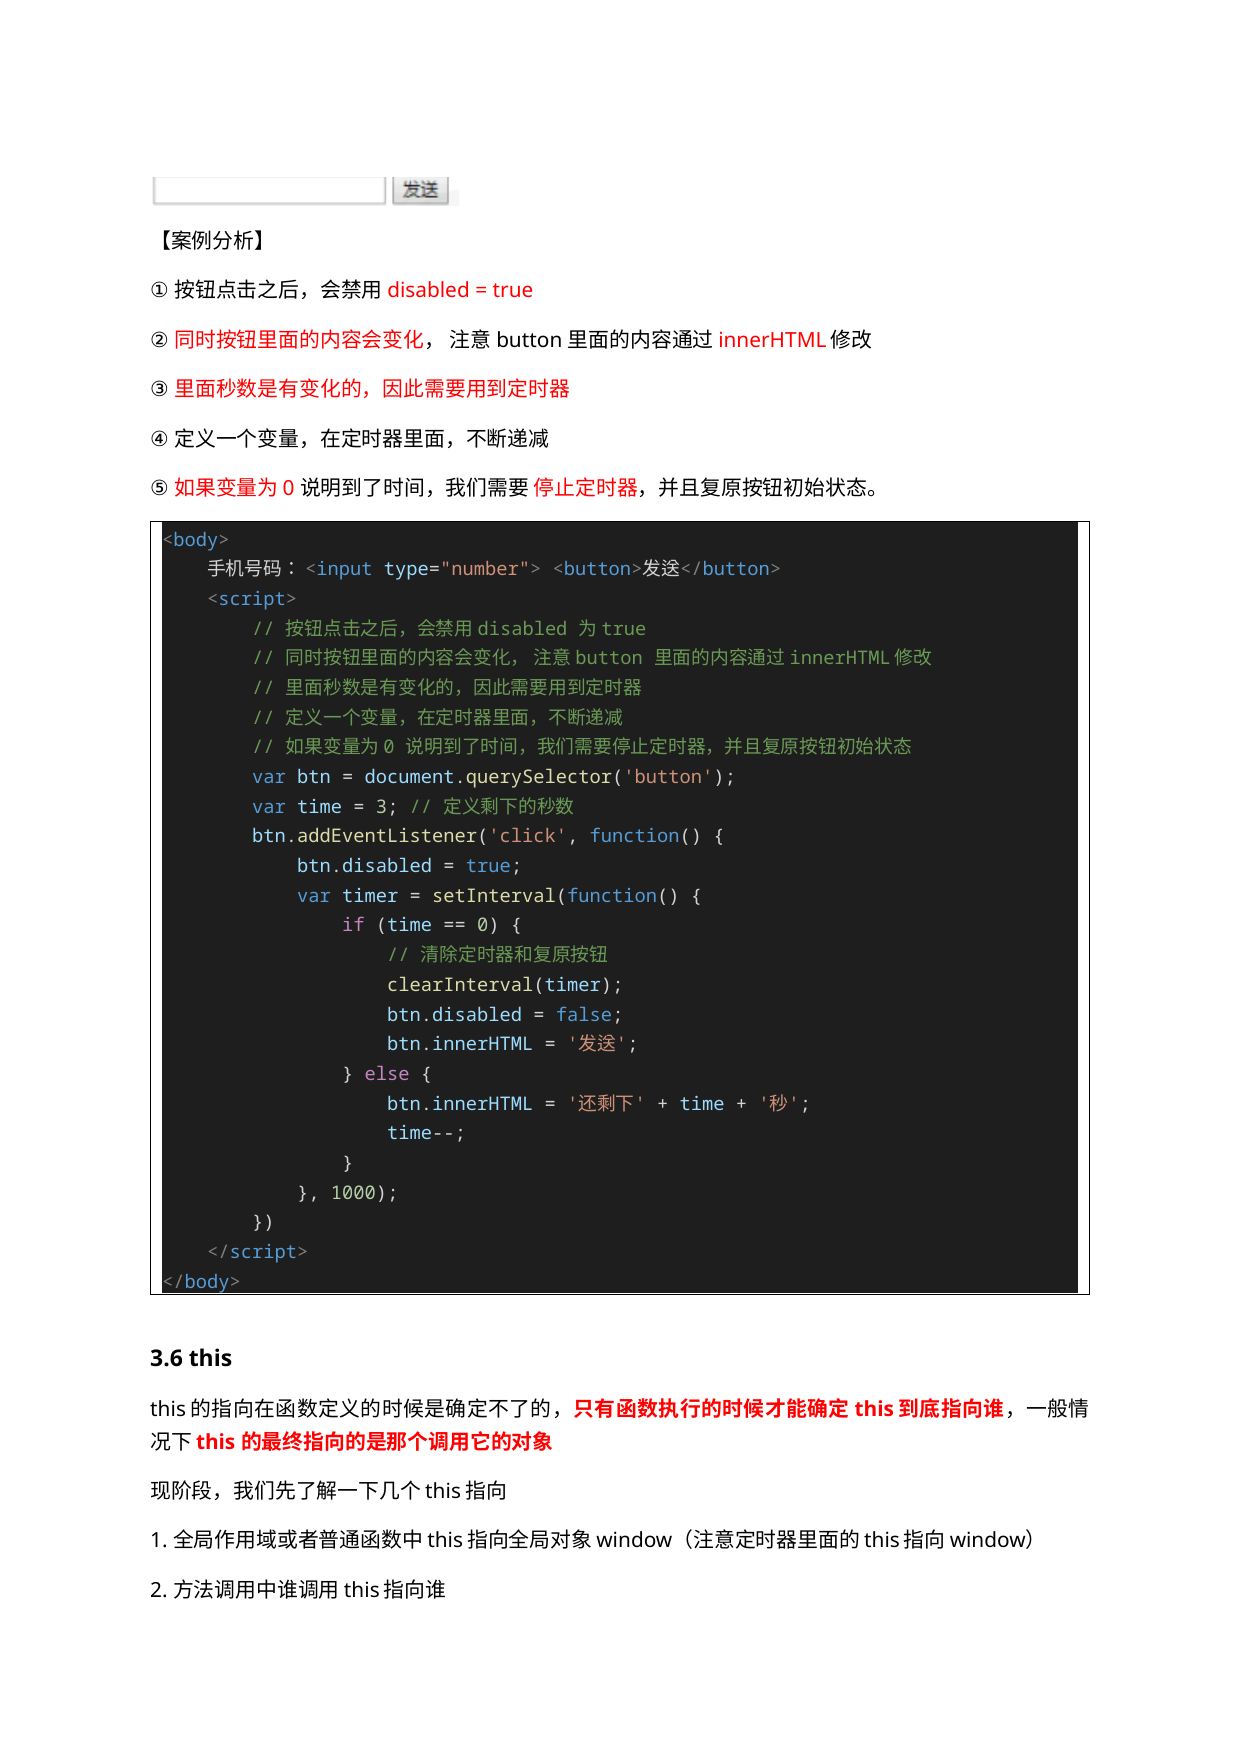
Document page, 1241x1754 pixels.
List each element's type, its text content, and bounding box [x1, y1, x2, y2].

text 3.6 this [150, 1342, 1090, 1373]
text ③ 里面秒数是有变化的，因此需要用到定时器 [150, 372, 1090, 403]
text ④ 定义一个变量，在定时器里面，不断递减 [150, 422, 1090, 452]
text 1. 全局作用域或者普通函数中this指向全局对象window（注意定时器里面的this指向window） [150, 1524, 1090, 1554]
text 现阶段，我们先了解一下几个this指向 [150, 1474, 1090, 1505]
text ① 按钮点击之后，会禁用 disabled = true [150, 274, 1090, 304]
text ② 同时按钮里面的内容会变化， 注意 button 里面的内容通过 innerHTML修改 [150, 323, 1090, 353]
text ⑤ 如果变量为0 说明到了时间，我们需要 停止定时器，并且复原按钮初始状态。 [150, 471, 1090, 502]
text 2. 方法调用中谁调用this指向谁 [150, 1573, 1090, 1603]
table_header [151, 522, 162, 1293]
text 【案例分析】 [150, 224, 1090, 255]
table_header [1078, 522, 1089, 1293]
text this的指向在函数定义的时候是确定不了的，只有函数执行的时候才能确定this到底指向谁，一般情况下this 的最终指向的是那个调用它的对象 [150, 1392, 1090, 1455]
picture [150, 177, 460, 206]
